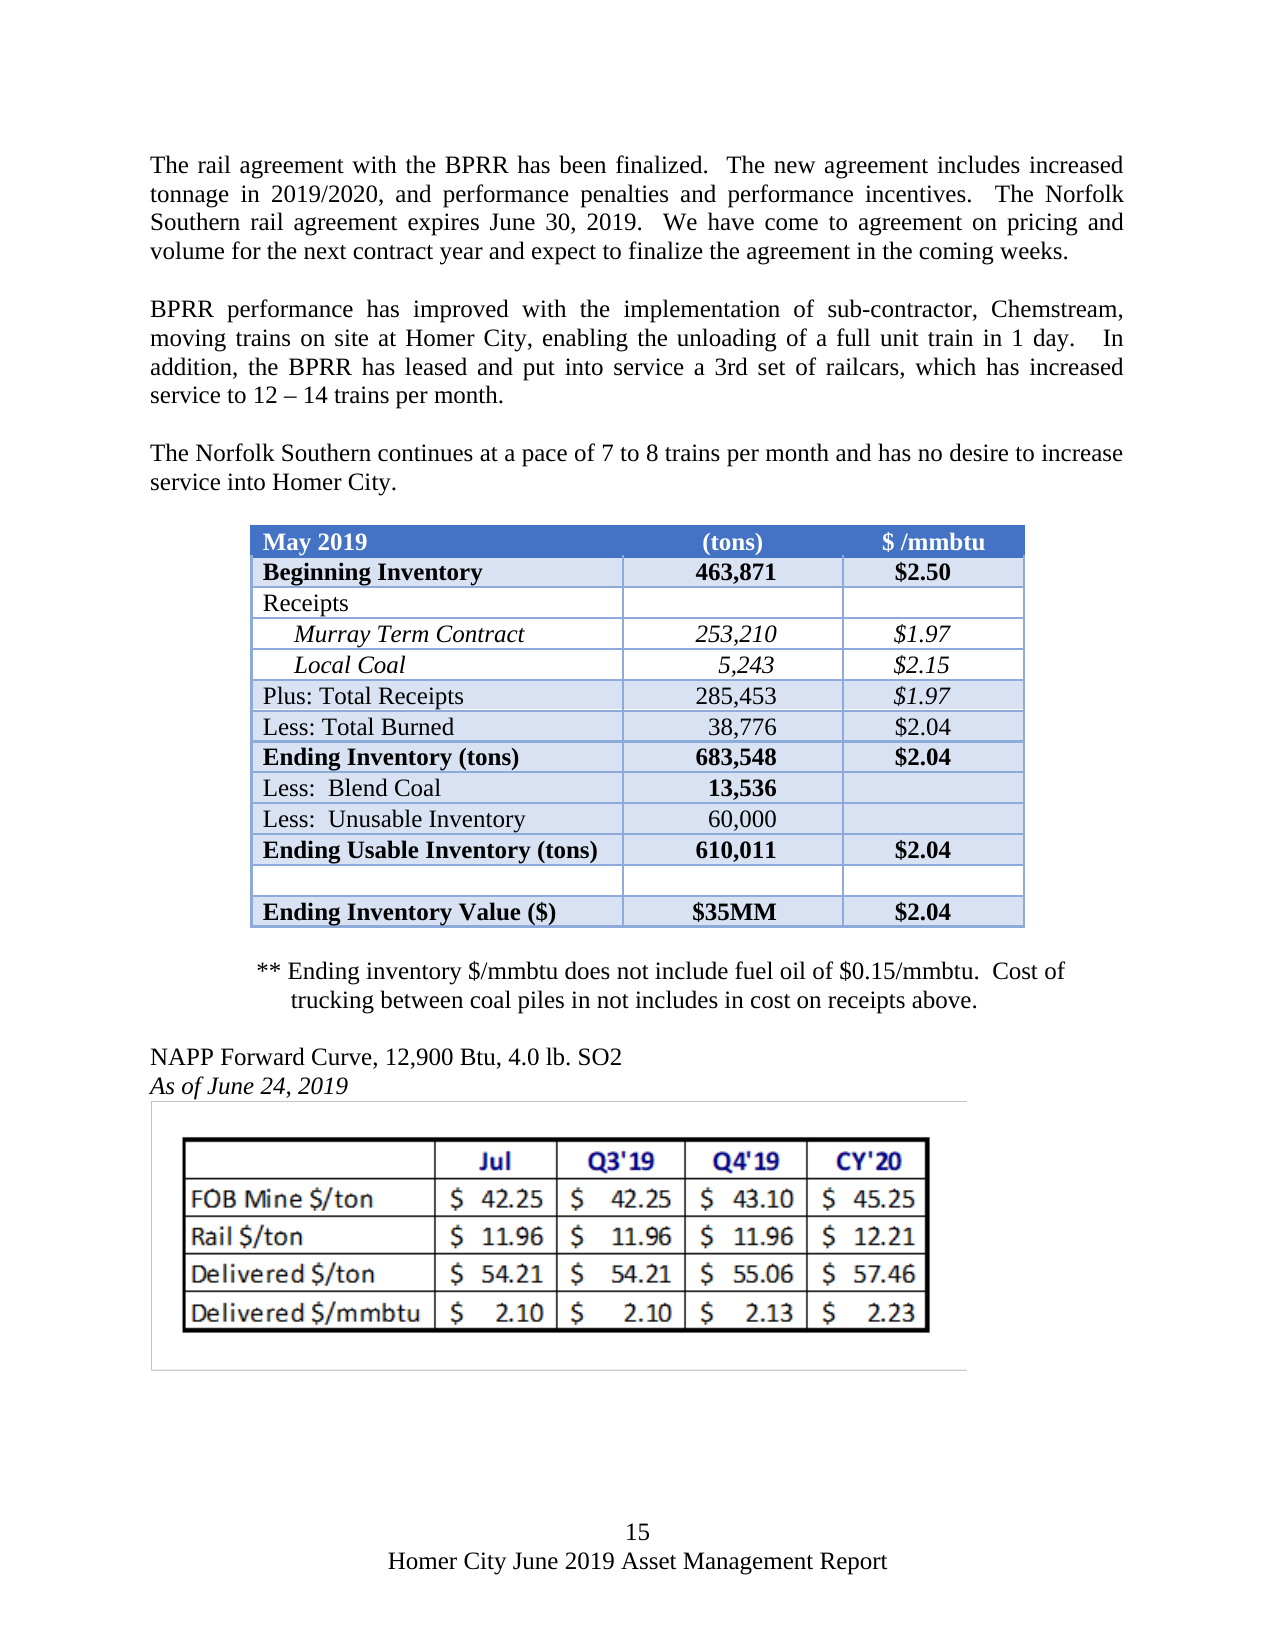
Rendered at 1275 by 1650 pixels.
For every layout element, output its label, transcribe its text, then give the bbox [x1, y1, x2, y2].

table_cell $1.97 [844, 619, 1023, 648]
table_cell $2.04 [844, 835, 1023, 864]
table_cell [844, 588, 1023, 617]
table_cell Ending Usable Inventory (tons) [253, 835, 622, 864]
text The Norfolk Southern continues at a pace of 7 to 8 trains per month and has no desire to increase service into Homer City. [150, 438, 1125, 496]
table_header May 2019 [253, 527, 623, 555]
text ** Ending inventory $/mmbtu does not include fuel oil of $0.15/mmbtu. Cost of trucking between coal piles in not includes in cost on receipts above. [150, 956, 1125, 1014]
table_cell 5,243 [624, 650, 842, 679]
table_cell Ending Inventory (tons) [253, 743, 622, 771]
table_cell [253, 866, 622, 894]
table_cell Murray Term Contract [253, 619, 622, 648]
table_cell $2.04 [844, 743, 1023, 771]
table_cell Less: Blend Coal [253, 773, 622, 802]
table_header (tons) [623, 527, 842, 555]
table_cell $2.50 [844, 558, 1023, 586]
table_cell 13,536 [624, 773, 842, 802]
table_cell [844, 804, 1023, 833]
table_cell Local Coal [253, 650, 622, 679]
table_cell Receipts [253, 588, 622, 617]
text NAPP Forward Curve, 12,900 Btu, 4.0 lb. SO2 [150, 1042, 1125, 1071]
table_cell $1.97 [844, 681, 1023, 709]
table_cell Beginning Inventory [253, 558, 622, 586]
table_cell [844, 773, 1023, 802]
table_cell 60,000 [624, 804, 842, 833]
table_cell 610,011 [624, 835, 842, 864]
table_cell Less: Total Burned [253, 712, 622, 740]
table_cell $2.04 [844, 897, 1023, 925]
table_cell Ending Inventory Value ($) [253, 897, 622, 925]
table_cell Less: Unusable Inventory [253, 804, 622, 833]
table_cell $2.04 [844, 712, 1023, 740]
table_cell $2.15 [844, 650, 1023, 679]
table_cell 683,548 [624, 743, 842, 771]
table_cell [624, 866, 842, 894]
table_cell [844, 866, 1023, 894]
table_cell [624, 588, 842, 617]
table_cell 253,210 [624, 619, 842, 648]
text The rail agreement with the BPRR has been finalized. The new agreement includes increased tonnage in 2019/2020, and performance penalties and performance incentives. The Norfolk Southern rail agreement expires June 30, 2019. We have come to agreement on pricing and volume for the next contract year and expect to finalize the agreement in the coming weeks. [150, 150, 1125, 265]
table_cell 38,776 [624, 712, 842, 740]
table_header $ /mmbtu [844, 527, 1023, 555]
table_cell 285,453 [624, 681, 842, 709]
text BPRR performance has improved with the implementation of sub-contractor, Chemstream, moving trains on site at Homer City, enabling the unloading of a full unit train in 1 day. In addition, the BPRR has leased and put into service a 3rd set of railcars, which has increased service to 12 – 14 trains per month. [150, 294, 1125, 409]
table_cell $35MM [624, 897, 842, 925]
text As of June 24, 2019 [150, 1071, 1125, 1100]
table_cell Plus: Total Receipts [253, 681, 622, 709]
table_cell 463,871 [624, 558, 842, 586]
